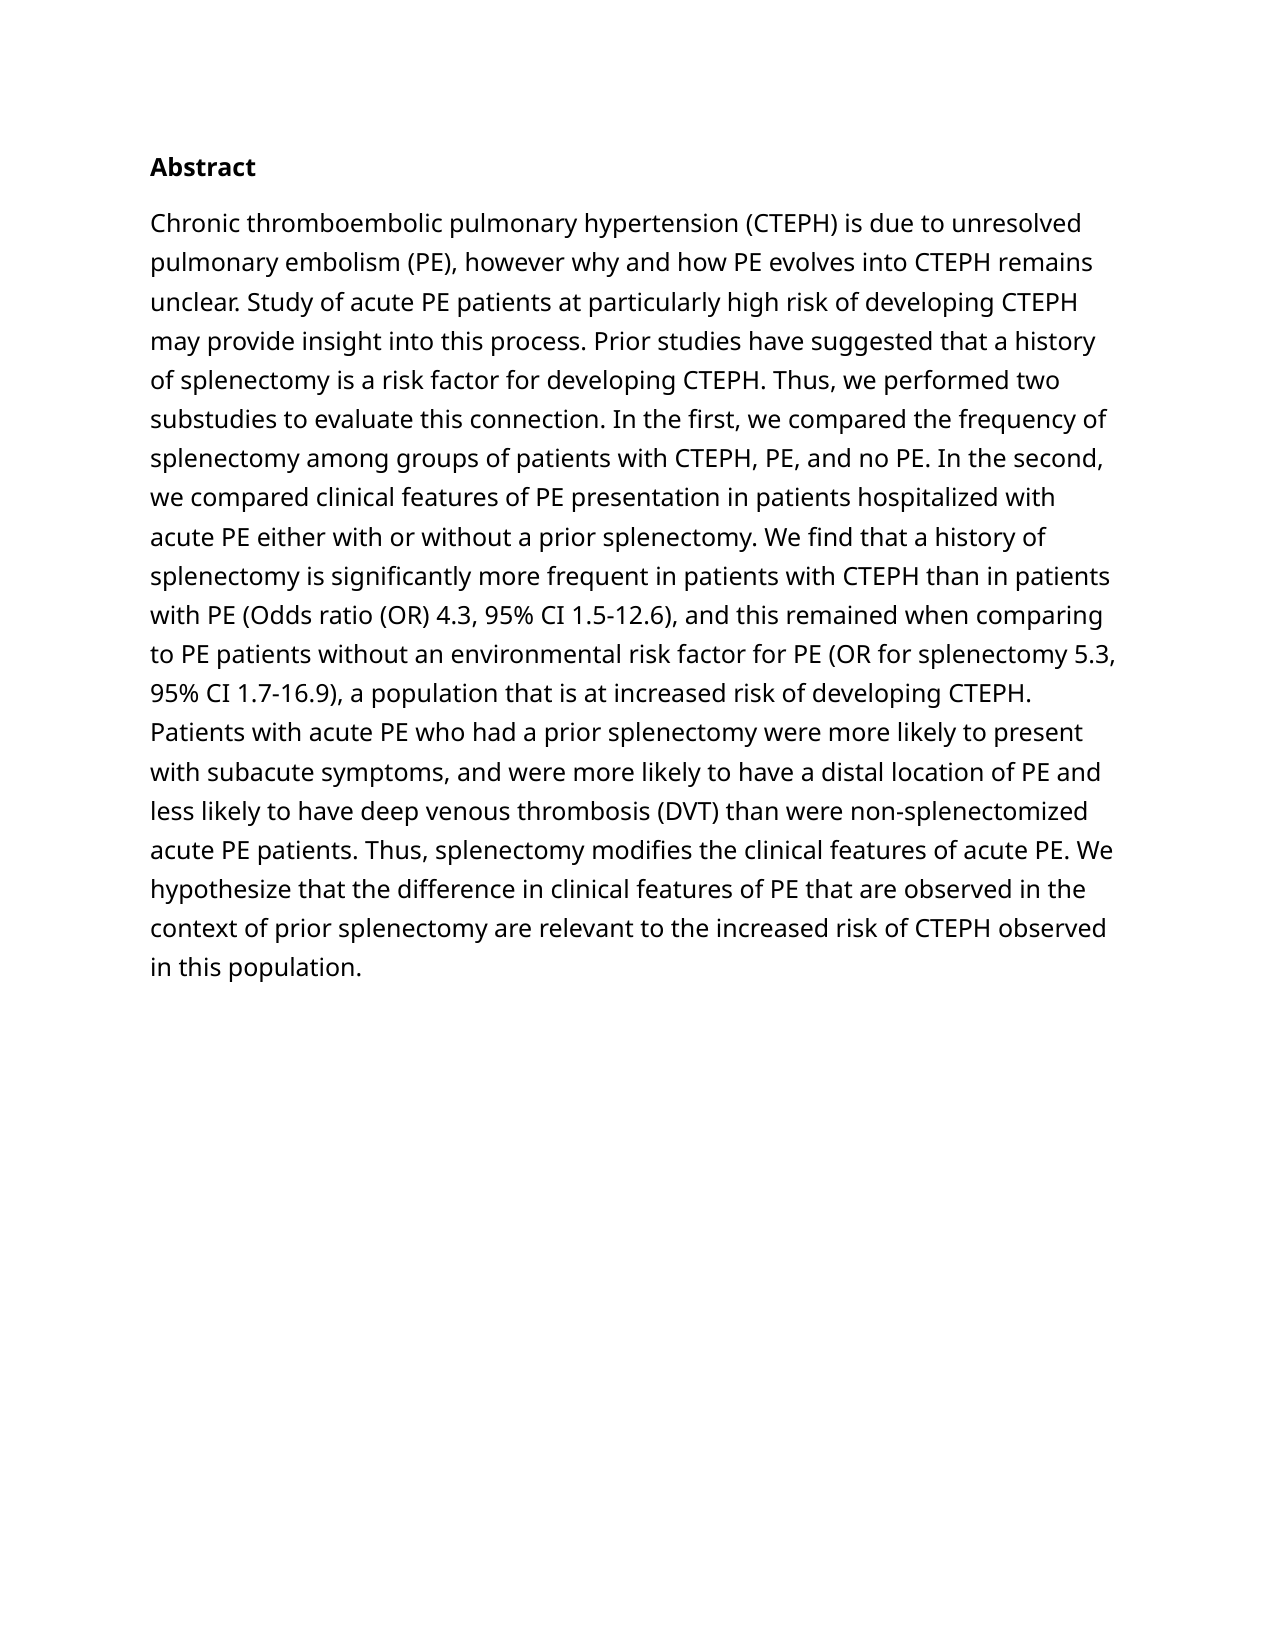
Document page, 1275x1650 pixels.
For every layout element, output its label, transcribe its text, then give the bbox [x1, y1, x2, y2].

text Chronic thromboembolic pulmonary hypertension (CTEPH) is due to unresolved pulmonary embolism (PE), however why and how PE evolves into CTEPH remains unclear. Study of acute PE patients at particularly high risk of developing CTEPH may provide insight into this process. Prior studies have suggested that a history of splenectomy is a risk factor for developing CTEPH. Thus, we performed two substudies to evaluate this connection. In the first, we compared the frequency of splenectomy among groups of patients with CTEPH, PE, and no PE. In the second, we compared clinical features of PE presentation in patients hospitalized with acute PE either with or without a prior splenectomy. We find that a history of splenectomy is significantly more frequent in patients with CTEPH than in patients with PE (Odds ratio (OR) 4.3, 95% CI 1.5-12.6), and this remained when comparing to PE patients without an environmental risk factor for PE (OR for splenectomy 5.3, 95% CI 1.7-16.9), a population that is at increased risk of developing CTEPH. Patients with acute PE who had a prior splenectomy were more likely to present with subacute symptoms, and were more likely to have a distal location of PE and less likely to have deep venous thrombosis (DVT) than were non-splenectomized acute PE patients. Thus, splenectomy modifies the clinical features of acute PE. We hypothesize that the difference in clinical features of PE that are observed in the context of prior splenectomy are relevant to the increased risk of CTEPH observed in this population. [150, 206, 1125, 984]
text Abstract [150, 150, 1125, 184]
